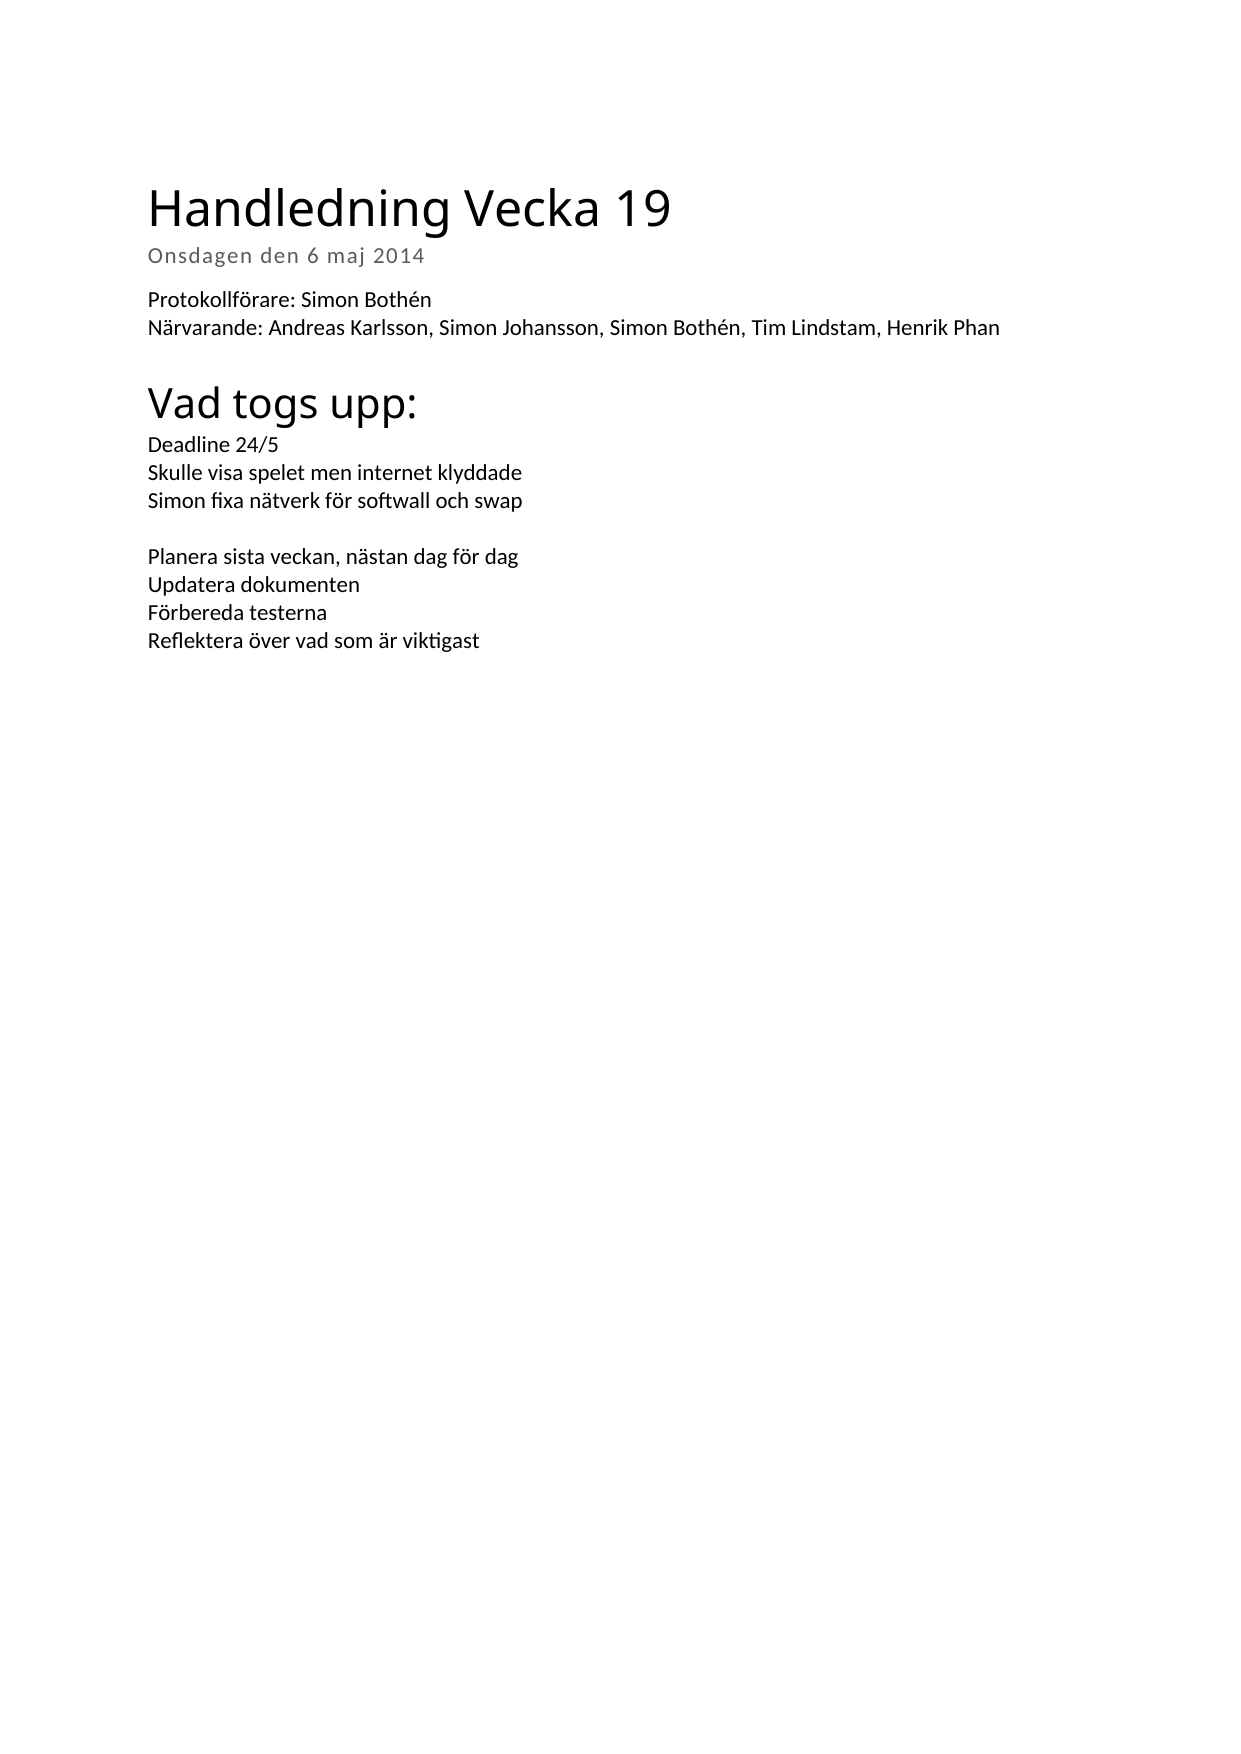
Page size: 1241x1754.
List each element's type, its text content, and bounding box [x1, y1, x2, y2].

text Updatera dokumenten [148, 571, 1093, 598]
text Simon fixa nätverk för softwall och swap [148, 486, 1093, 514]
text Planera sista veckan, nästan dag för dag [148, 542, 1093, 571]
text Deadline 24/5 [148, 430, 1093, 458]
text Reflektera över vad som är viktigast [148, 627, 1093, 654]
text Förbereda testerna [148, 598, 1093, 627]
text Skulle visa spelet men internet klyddade [148, 458, 1093, 486]
subtitle Handledning Vecka 19 [148, 173, 1093, 241]
text Protokollförare: Simon Bothén [148, 285, 1093, 313]
text Närvarande: Andreas Karlsson, Simon Johansson, Simon Bothén, Tim Lindstam, Henrik Phan [148, 313, 1093, 341]
subtitle Vad togs upp: [148, 374, 1093, 430]
subtitle Onsdagen den 6 maj 2014 [148, 241, 1093, 269]
